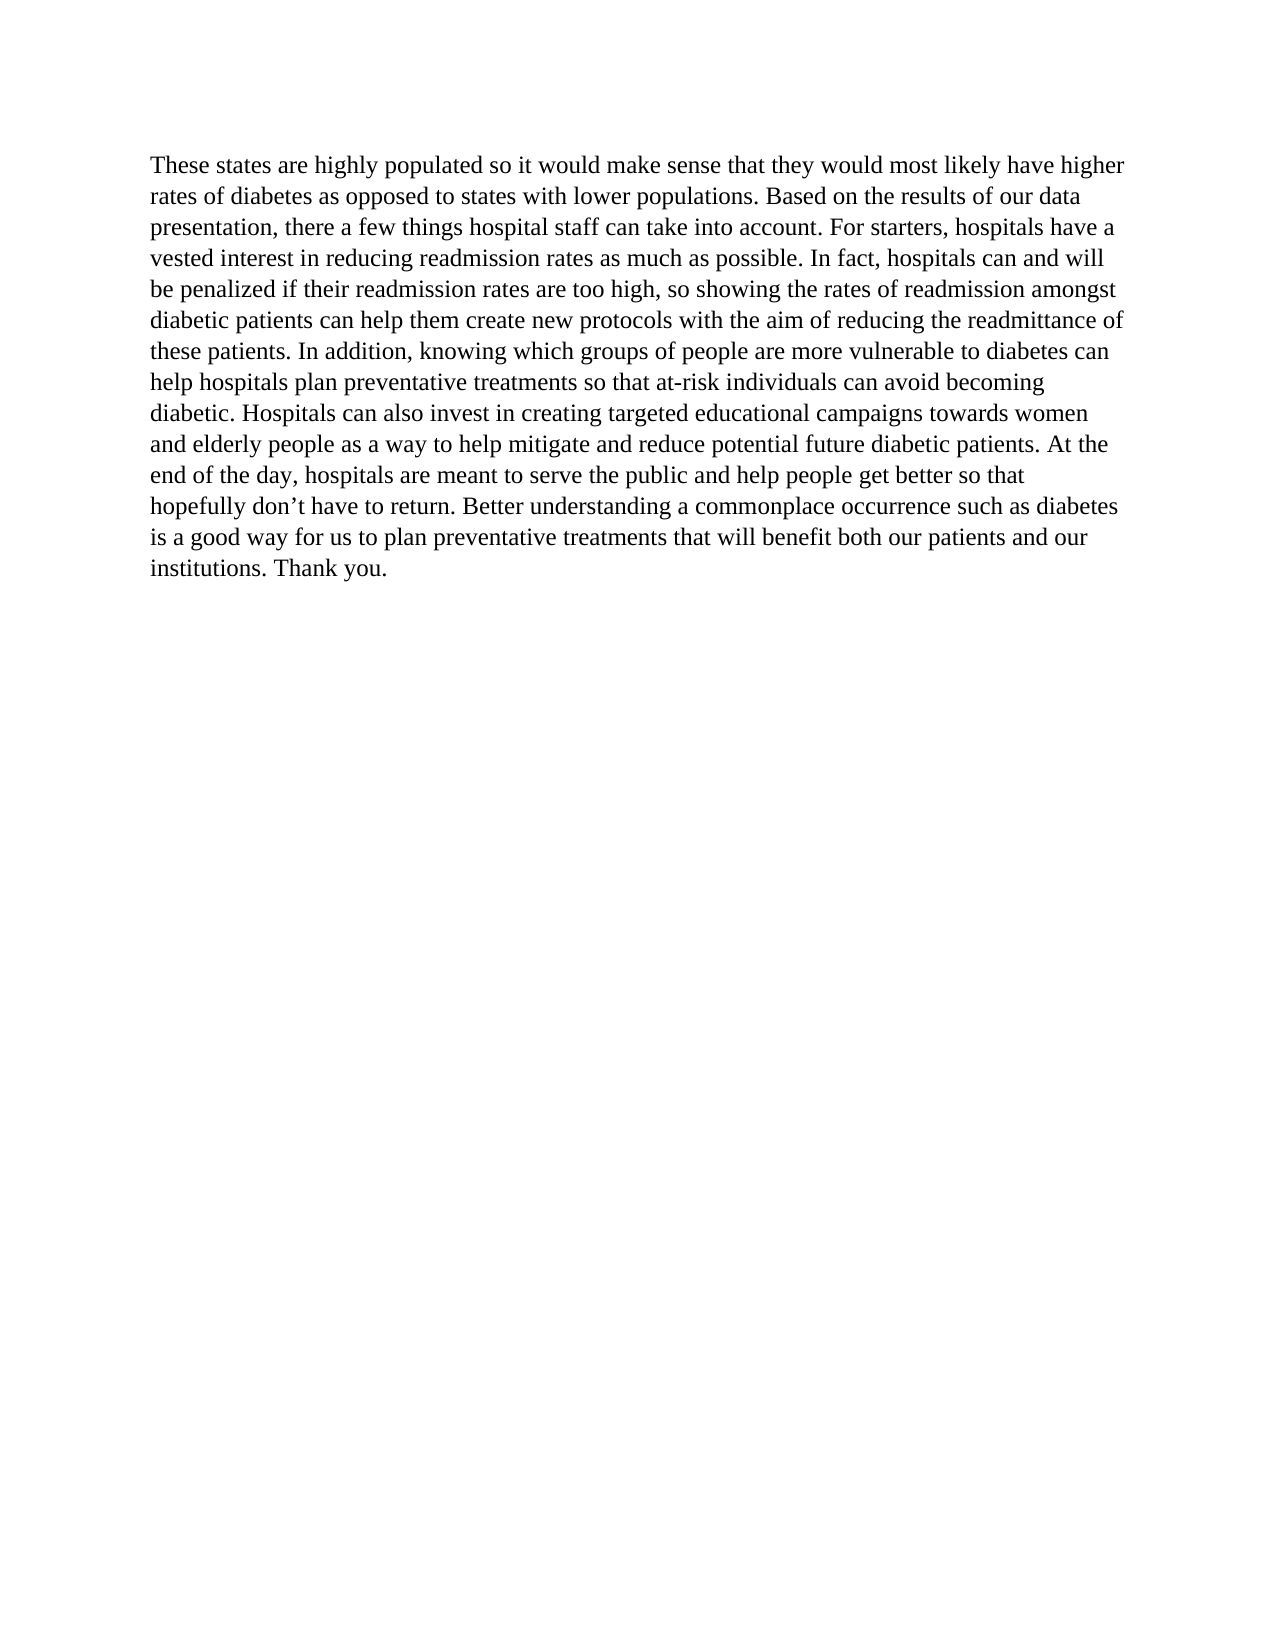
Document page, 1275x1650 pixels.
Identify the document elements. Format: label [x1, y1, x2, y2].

text [150, 150, 1125, 582]
